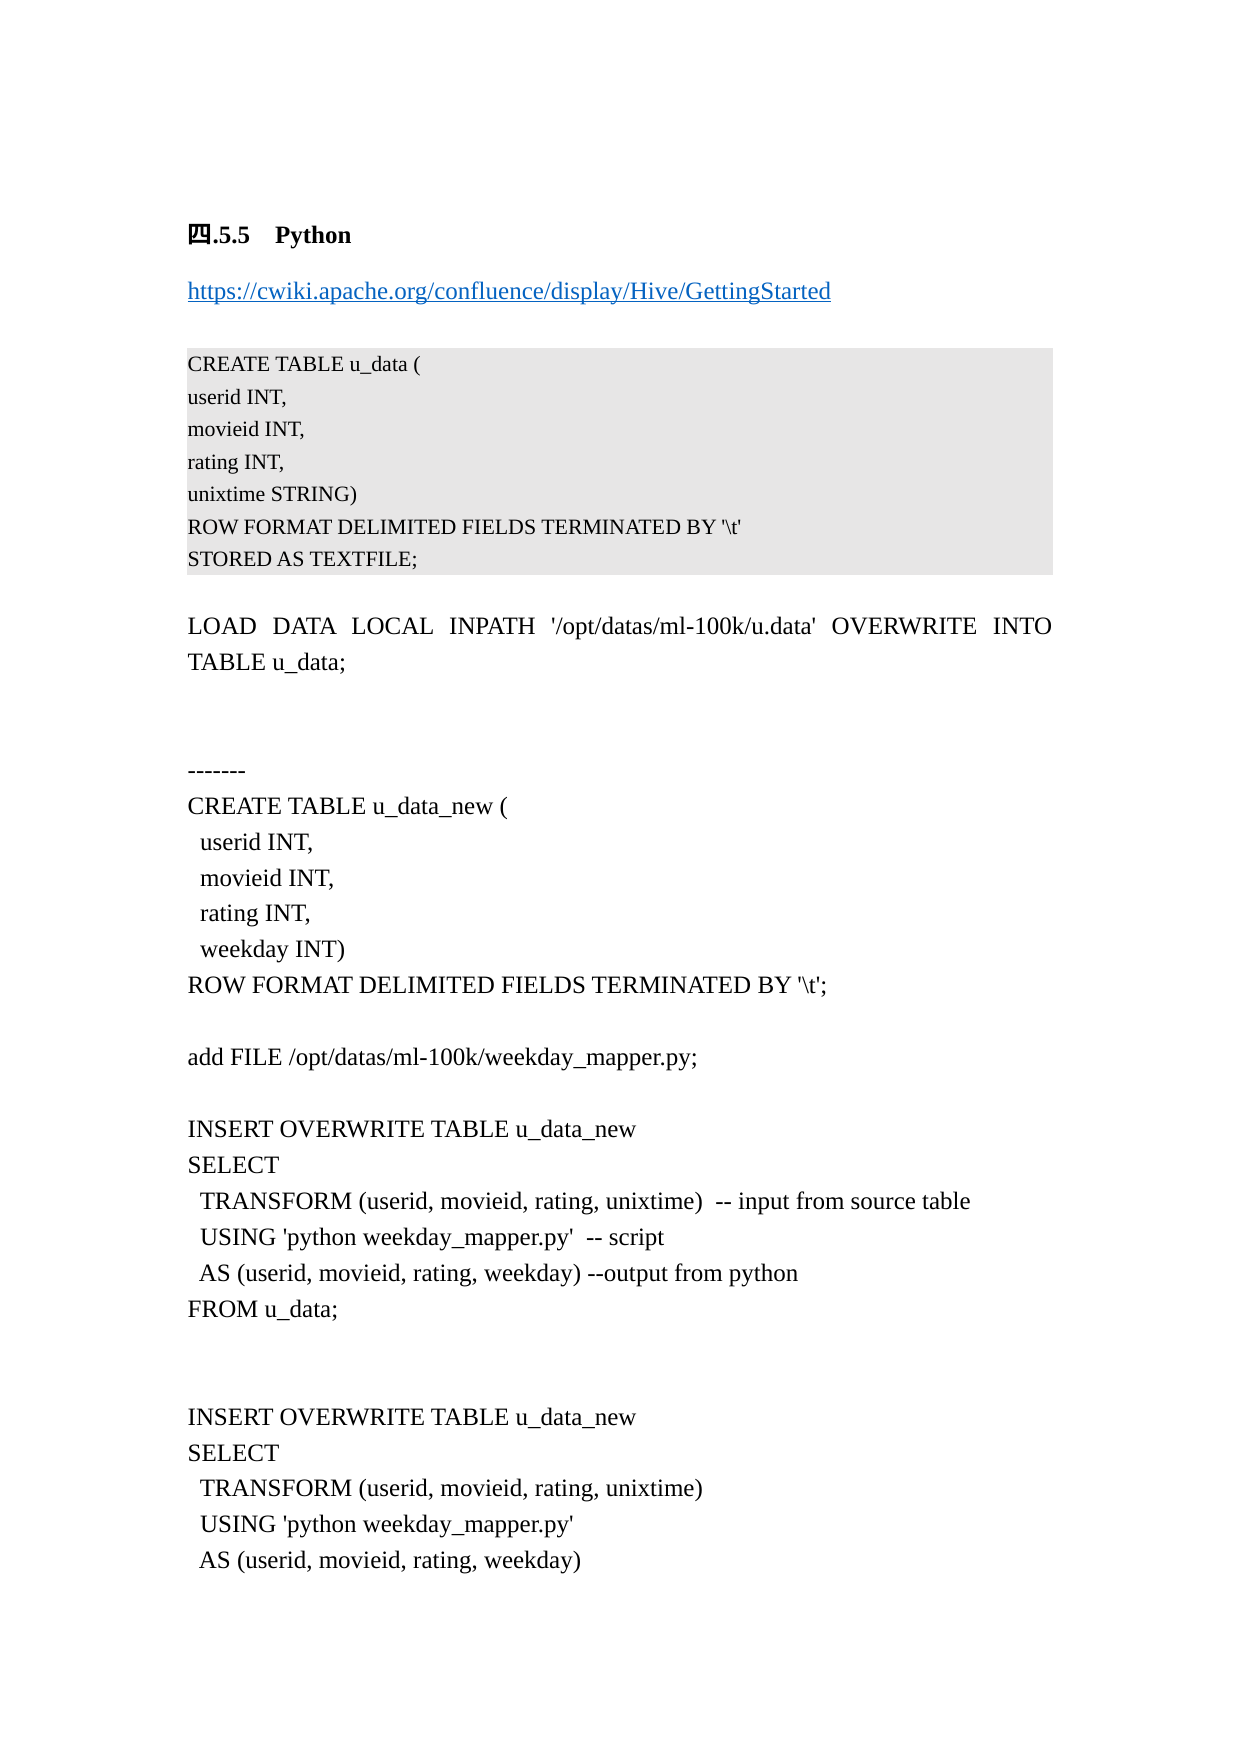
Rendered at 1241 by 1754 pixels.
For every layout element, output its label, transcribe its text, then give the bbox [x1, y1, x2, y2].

text ------- [187, 755, 1053, 783]
text https://cwiki.apache.org/confluence/display/Hive/GettingStarted [187, 276, 1053, 304]
text unixtime STRING) [187, 478, 1053, 510]
text CREATE TABLE u_data_new ( [187, 791, 1053, 819]
text TRANSFORM (userid, movieid, rating, unixtime) [187, 1473, 1053, 1502]
text rating INT, [187, 898, 1053, 927]
text rating INT, [187, 445, 1053, 478]
text USING 'python weekday_mapper.py' [187, 1509, 1053, 1538]
text AS (userid, movieid, rating, weekday) [187, 1545, 1053, 1574]
text USING 'python weekday_mapper.py' -- script [187, 1222, 1053, 1251]
text movieid INT, [187, 413, 1053, 445]
text SELECT [187, 1150, 1053, 1179]
text CREATE TABLE u_data ( [187, 348, 1053, 380]
text movieid INT, [187, 863, 1053, 891]
text SELECT [187, 1438, 1053, 1466]
text ROW FORMAT DELIMITED FIELDS TERMINATED BY '\t'; [187, 970, 1053, 999]
text userid INT, [187, 380, 1053, 413]
text weekday INT) [187, 934, 1053, 963]
text add FILE /opt/datas/ml-100k/weekday_mapper.py; [187, 1042, 1053, 1071]
text STORED AS TEXTFILE; [187, 543, 1053, 575]
text TRANSFORM (userid, movieid, rating, unixtime) -- input from source table [187, 1186, 1053, 1215]
text AS (userid, movieid, rating, weekday) --output from python [187, 1258, 1053, 1287]
text userid INT, [187, 827, 1053, 855]
text INSERT OVERWRITE TABLE u_data_new [187, 1402, 1053, 1430]
text ROW FORMAT DELIMITED FIELDS TERMINATED BY '\t' [187, 510, 1053, 543]
text INSERT OVERWRITE TABLE u_data_new [187, 1114, 1053, 1143]
text FROM u_data; [187, 1294, 1053, 1323]
text LOAD DATA LOCAL INPATH '/opt/datas/ml-100k/u.data' OVERWRITE INTO TABLE u_data; [187, 611, 1053, 676]
subtitle Python [187, 214, 1053, 250]
